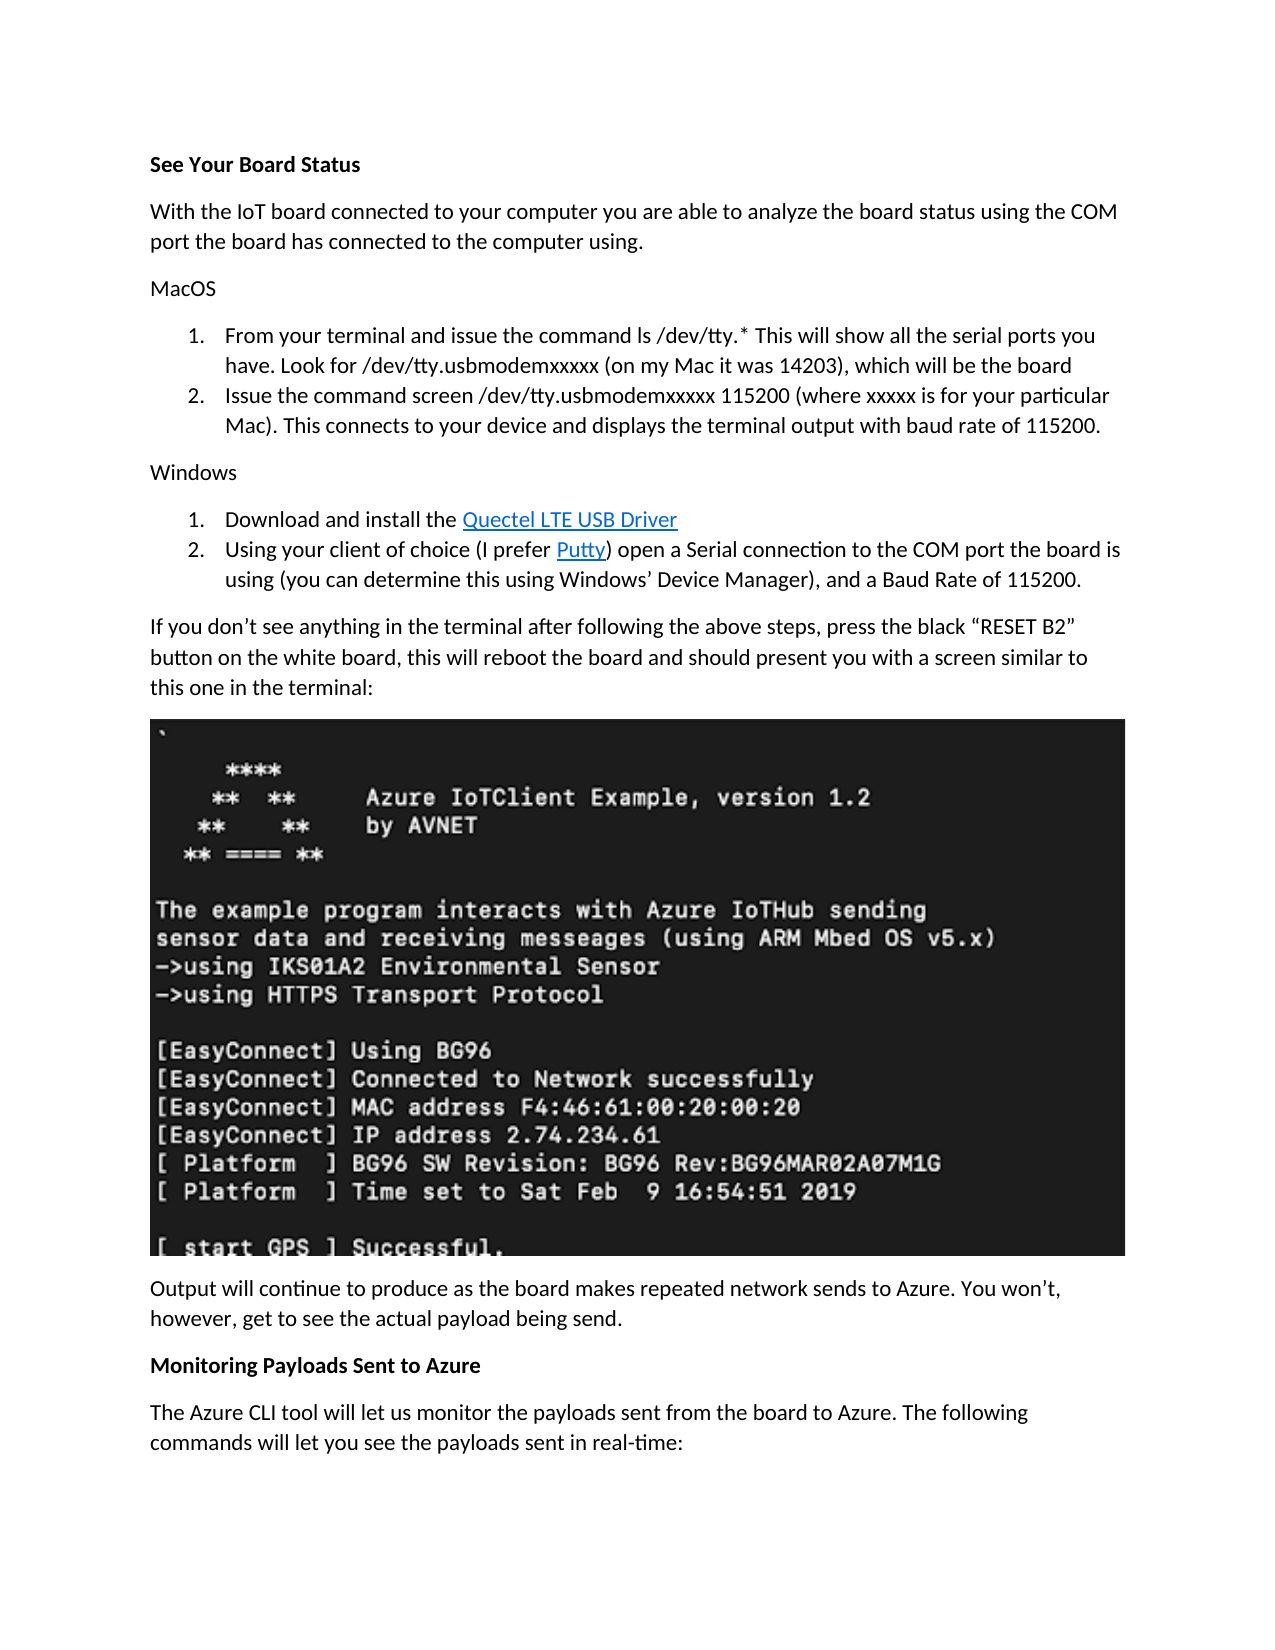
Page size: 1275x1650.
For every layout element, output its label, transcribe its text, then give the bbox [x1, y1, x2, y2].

list Download and install the Quectel LTE USB Driver [187, 505, 1125, 533]
text MacOS [150, 274, 1125, 302]
text Monitoring Payloads Sent to Azure [150, 1351, 1125, 1379]
text The Azure CLI tool will let us monitor the payloads sent from the board to Azure. The following commands will let you see the payloads sent in real-time: [150, 1398, 1125, 1456]
text See Your Board Status [150, 150, 1125, 178]
text With the IoT board connected to your computer you are able to analyze the board status using the COM port the board has connected to the computer using. [150, 197, 1125, 255]
list Issue the command screen /dev/tty.usbmodemxxxxx 115200 (where xxxxx is for your particular Mac). This connects to your device and displays the terminal output with baud rate of 115200. [187, 381, 1125, 439]
text If you don’t see anything in the terminal after following the above steps, press the black “RESET B2” button on the white board, this will reboot the board and should present you with a screen similar to this one in the terminal: [150, 612, 1125, 701]
text Windows [150, 458, 1125, 486]
list From your terminal and issue the command ls /dev/tty.* This will show all the serial ports you have. Look for /dev/tty.usbmodemxxxxx (on my Mac it was 14203), which will be the board [187, 321, 1125, 379]
picture [150, 719, 1125, 1256]
list Using your client of choice (I prefer Putty) open a Serial connection to the COM port the board is using (you can determine this using Windows’ Device Manager), and a Baud Rate of 115200. [187, 535, 1125, 594]
text Output will continue to produce as the board makes repeated network sends to Azure. You won’t, however, get to see the actual payload being send. [150, 1274, 1125, 1332]
